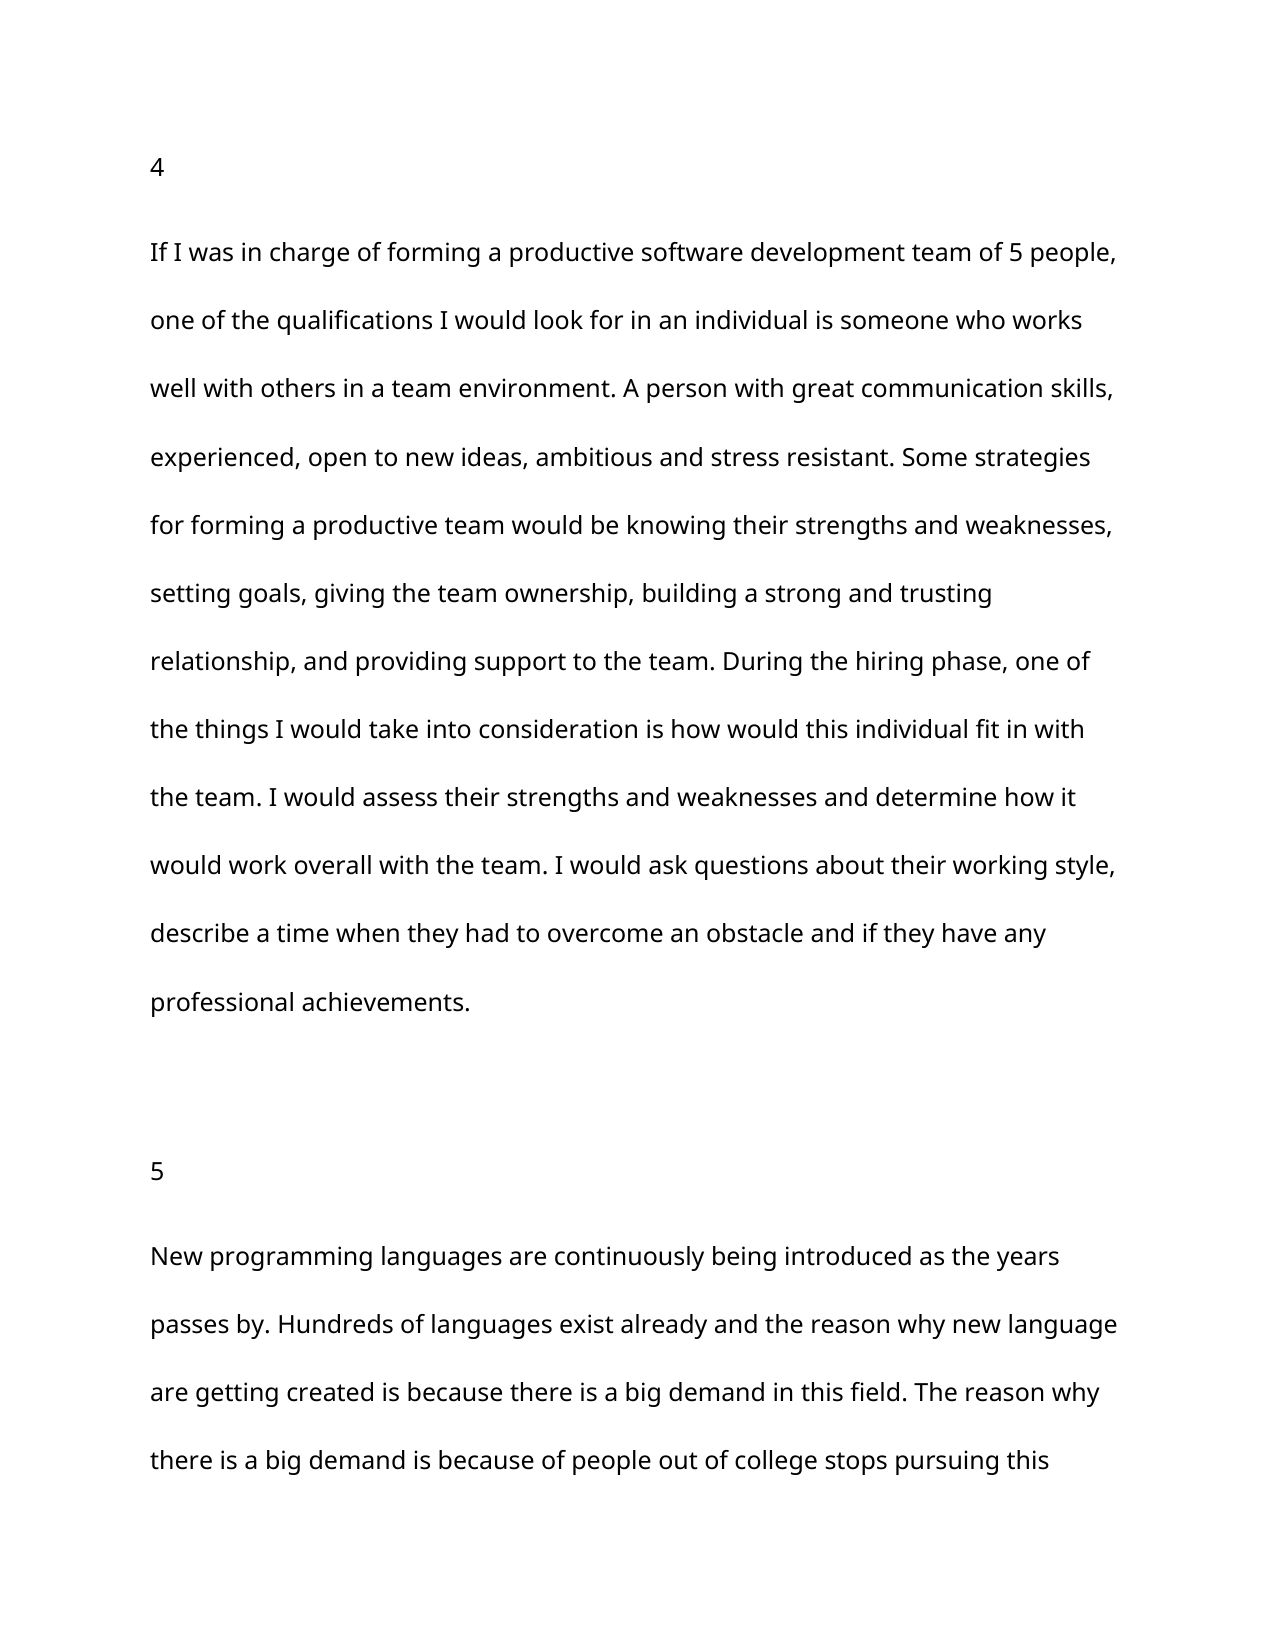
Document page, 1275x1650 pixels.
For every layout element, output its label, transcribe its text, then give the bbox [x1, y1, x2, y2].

text 5 [150, 1154, 1125, 1188]
text If I was in charge of forming a productive software development team of 5 people, one of the qualifications I would look for in an individual is someone who works well with others in a team environment. A person with great communication skills, experienced, open to new ideas, ambitious and stress resistant. Some strategies for forming a productive team would be knowing their strengths and weaknesses, setting goals, giving the team ownership, building a strong and trusting relationship, and providing support to the team. During the hiring phase, one of the things I would take into consideration is how would this individual fit in with the team. I would assess their strengths and weaknesses and determine how it would work overall with the team. I would ask questions about their working style, describe a time when they had to overcome an obstacle and if they have any professional achievements. [150, 235, 1125, 1018]
text 4 [150, 150, 1125, 184]
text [150, 1238, 1125, 1477]
